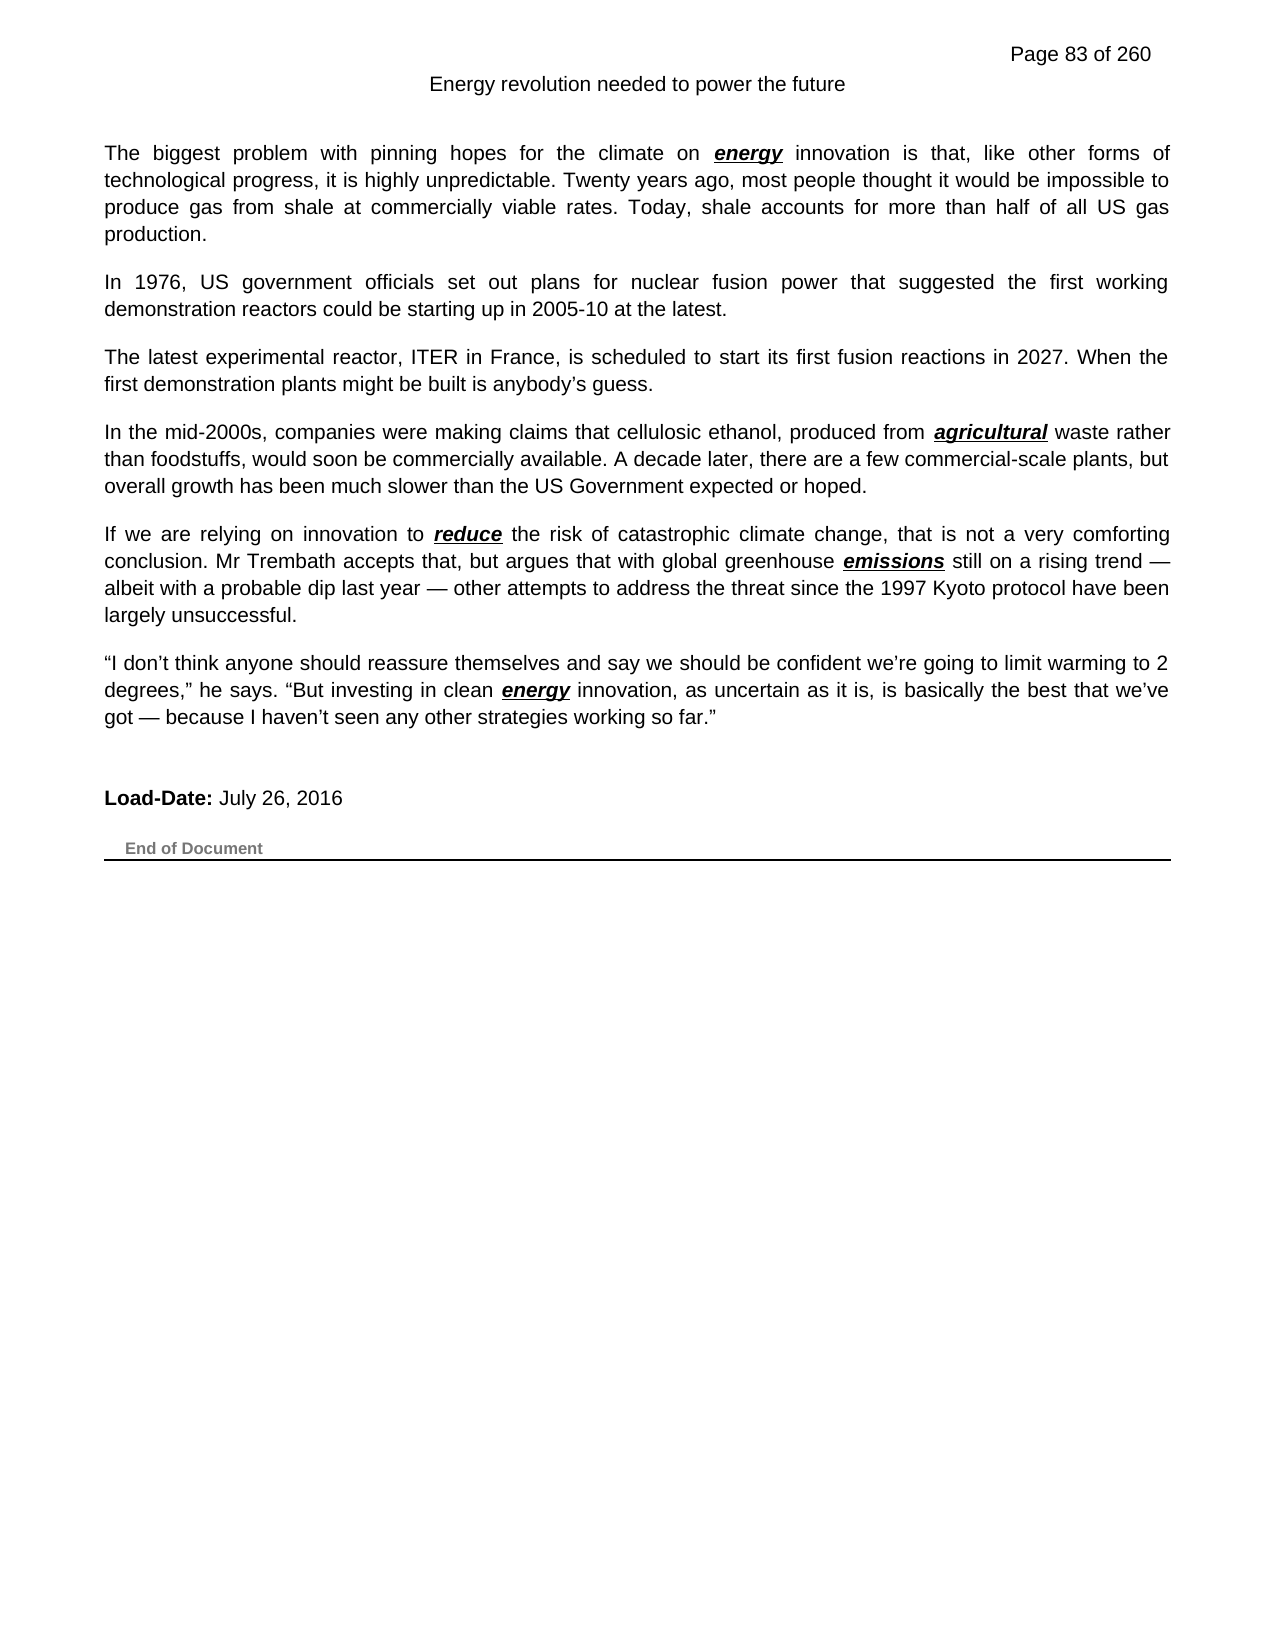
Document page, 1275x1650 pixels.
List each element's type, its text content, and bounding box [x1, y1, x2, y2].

text In the mid-2000s, companies were making claims that cellulosic ethanol, produced from agricultural waste rather than foodstuffs, would soon be commercially available. A decade later, there are a few commercial-scale plants, but overall growth has been much slower than the US Government expected or hoped. [104, 417, 1171, 498]
text “I don’t think anyone should reassure themselves and say we should be confident we’re going to limit warming to 2 degrees,” he says. “But investing in clean energy innovation, as uncertain as it is, is basically the best that we’ve got — because I haven’t seen any other strategies working so far.” [104, 648, 1171, 729]
text End of Document [125, 839, 1171, 858]
text Load-Date: July 26, 2016 [104, 754, 1171, 810]
text The latest experimental reactor, ITER in France, is scheduled to start its first fusion reactions in 2027. When the first demonstration plants might be built is anybody’s guess. [104, 342, 1171, 396]
text If we are relying on innovation to reduce the risk of catastrophic climate change, that is not a very comforting conclusion. Mr Trembath accepts that, but argues that with global greenhouse emissions still on a rising trend — albeit with a probable dip last year — other attempts to address the threat since the 1997 Kyoto protocol have been largely unsuccessful. [104, 519, 1171, 627]
text In 1976, US government officials set out plans for nuclear fusion power that suggested the first working demonstration reactors could be starting up in 2005-10 at the latest. [104, 267, 1171, 321]
text The biggest problem with pinning hopes for the climate on energy innovation is that, like other forms of technological progress, it is highly unpredictable. Twenty years ago, most people thought it would be impossible to produce gas from shale at commercially viable rates. Today, shale accounts for more than half of all US gas production. [104, 137, 1171, 246]
